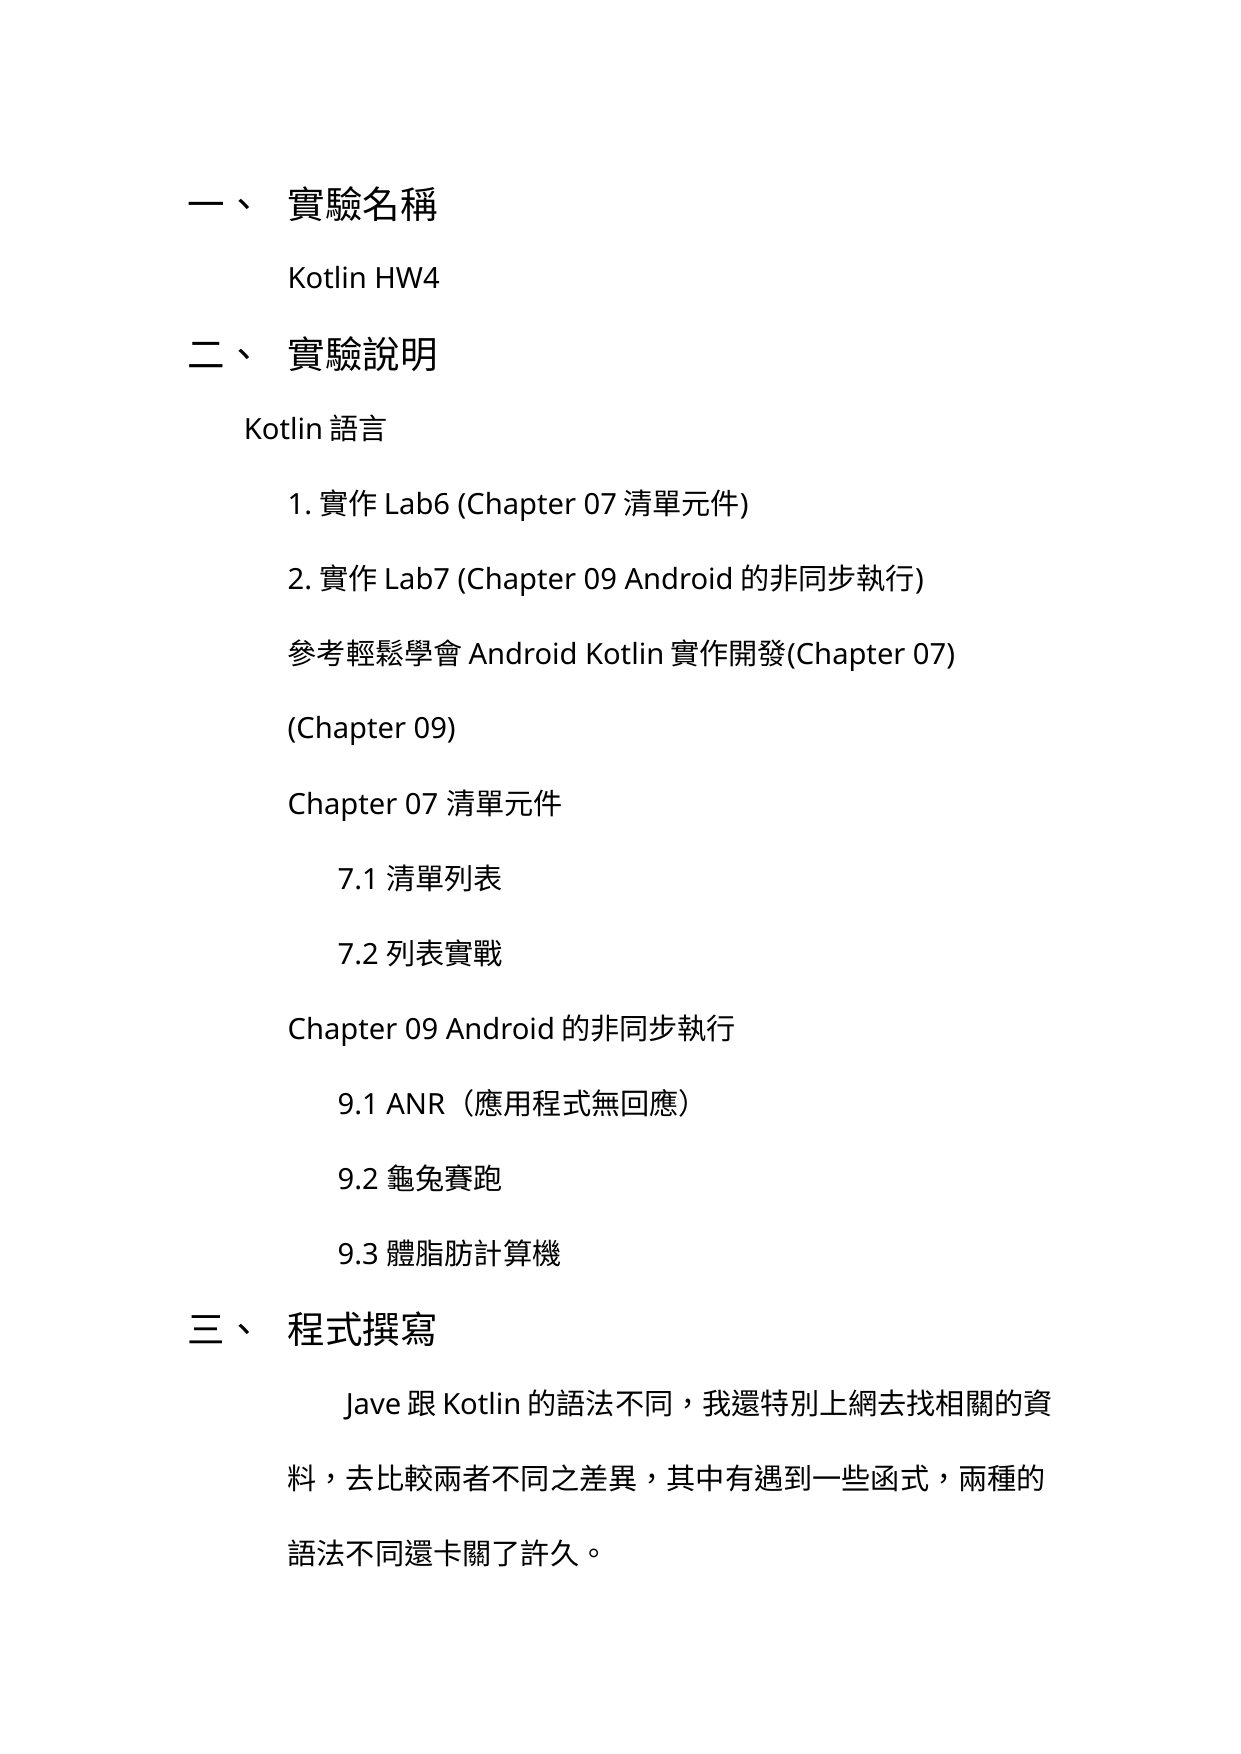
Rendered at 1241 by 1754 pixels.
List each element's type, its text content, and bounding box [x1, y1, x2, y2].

text Chapter 09 Android的非同步執行 [237, 989, 1053, 1064]
text Jave跟Kotlin的語法不同，我還特別上網去找相關的資料，去比較兩者不同之差異，其中有遇到一些函式，兩種的語法不同還卡關了許久。 [287, 1364, 1053, 1589]
text 1. 實作Lab6 (Chapter 07清單元件) [237, 464, 1053, 539]
text 2. 實作Lab7 (Chapter 09 Android的非同步執行) [237, 539, 1053, 614]
text 9.1 ANR（應用程式無回應） [287, 1064, 1053, 1139]
text Kotlin語言 [187, 389, 1053, 464]
text 參考輕鬆學會Android Kotlin實作開發(Chapter 07) (Chapter 09) [287, 614, 1053, 764]
text 9.3 體脂肪計算機 [287, 1214, 1053, 1289]
list 程式撰寫 [187, 1289, 1053, 1364]
text 7.1 清單列表 [287, 839, 1053, 914]
text Kotlin HW4 [287, 239, 1053, 314]
text 7.2 列表實戰 [287, 914, 1053, 989]
text 9.2 龜兔賽跑 [287, 1139, 1053, 1214]
list 實驗說明 [187, 314, 1053, 389]
list 實驗名稱 [187, 164, 1053, 239]
text Chapter 07 清單元件 [237, 764, 1053, 839]
